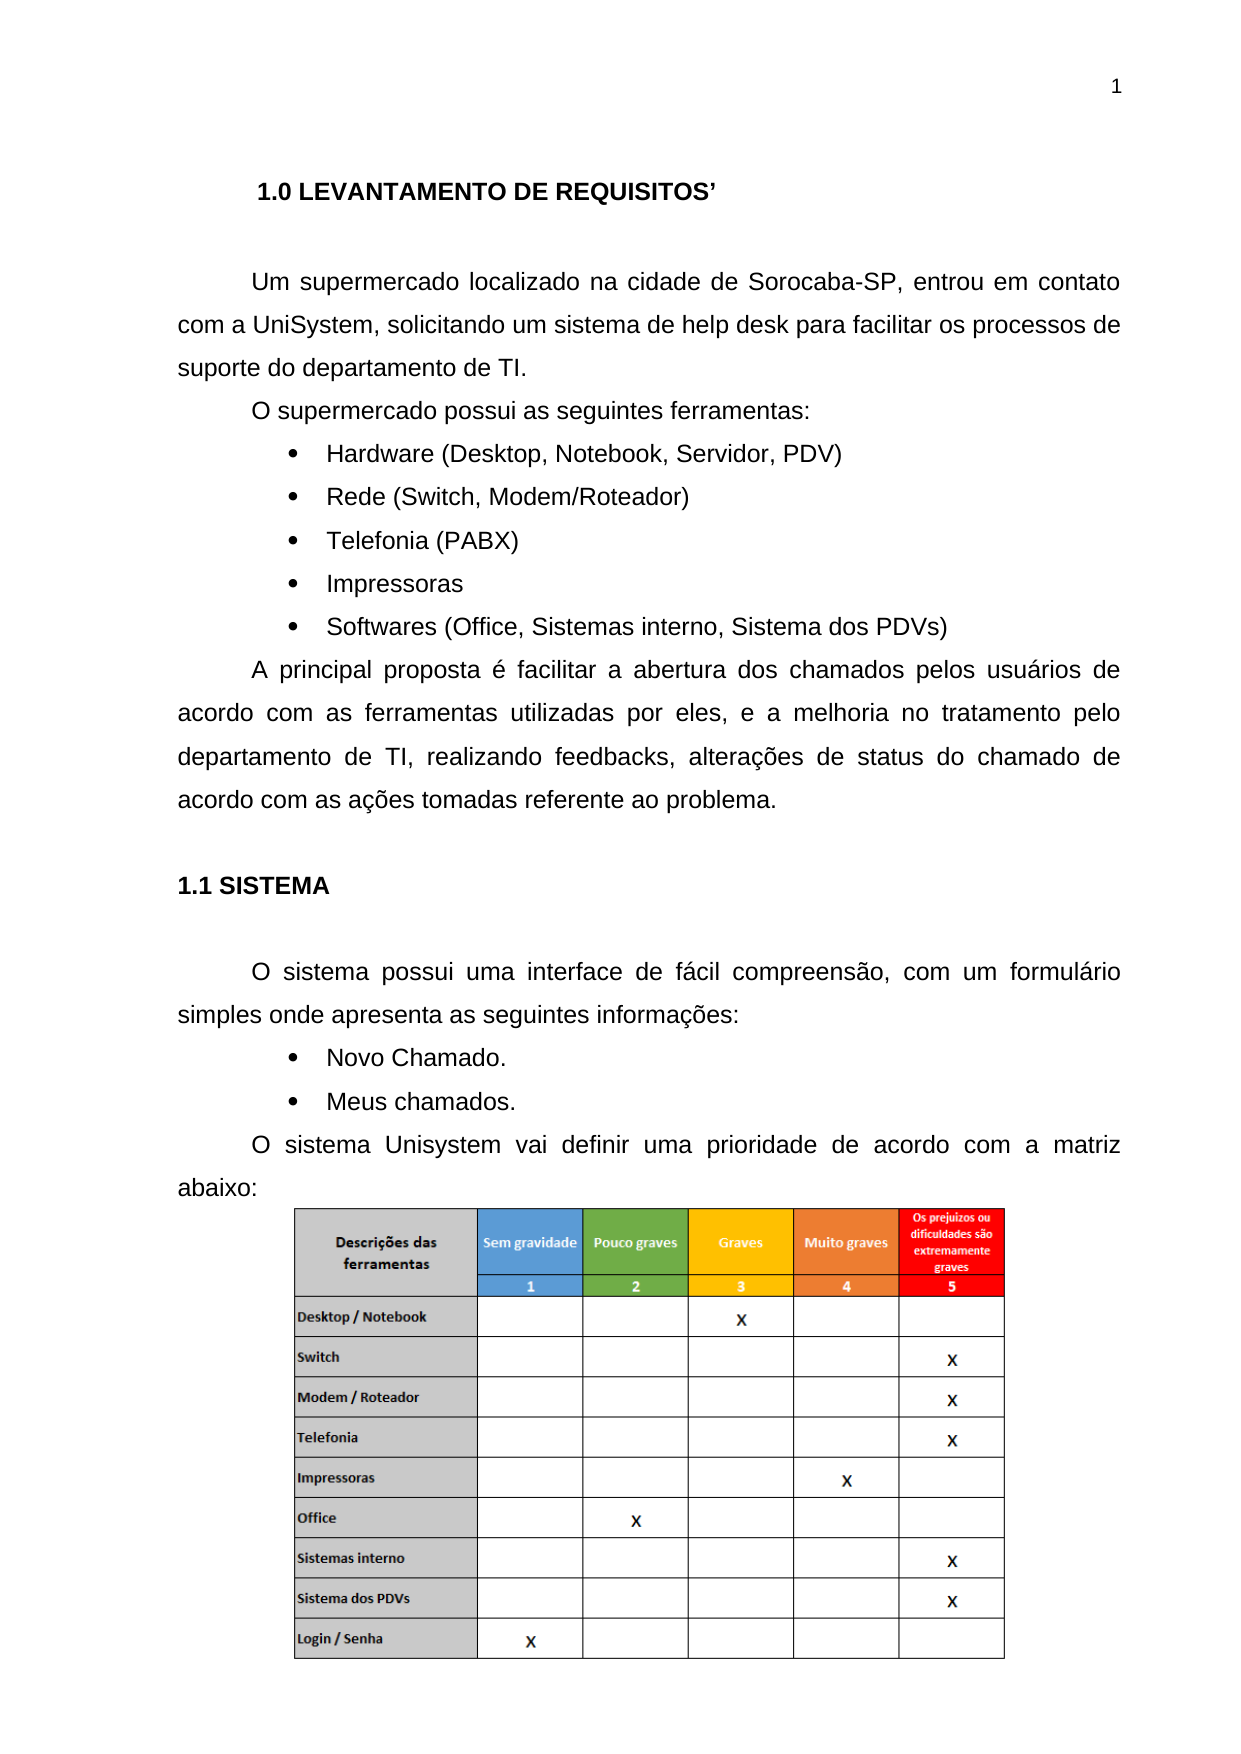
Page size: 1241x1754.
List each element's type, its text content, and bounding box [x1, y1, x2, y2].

list Hardware (Desktop, Notebook, Servidor, PDV) [288, 439, 1122, 468]
list Telefonia (PABX) [288, 526, 1122, 554]
text O sistema possui uma interface de fácil compreensão, com um formulário simples onde apresenta as seguintes informações: [177, 957, 1122, 1029]
subtitle 1.1 SISTEMA [177, 871, 1122, 943]
subtitle 1.0 LEVANTAMENTO DE REQUISITOS’ [257, 177, 1122, 206]
list Impressoras [288, 569, 1122, 598]
text A principal proposta é facilitar a abertura dos chamados pelos usuários de acordo com as ferramentas utilizadas por eles, e a melhoria no tratamento pelo departamento de TI, realizando feedbacks, alterações de status do chamado de acordo com as ações tomadas referente ao problema. [177, 655, 1122, 813]
text O sistema Unisystem vai definir uma prioridade de acordo com a matriz abaixo: [177, 1130, 1122, 1202]
list Softwares (Office, Sistemas interno, Sistema dos PDVs) [288, 612, 1122, 641]
list Novo Chamado. [288, 1043, 1122, 1072]
text Um supermercado localizado na cidade de Sorocaba-SP, entrou em contato com a UniSystem, solicitando um sistema de help desk para facilitar os processos de suporte do departamento de TI. [177, 267, 1122, 382]
list Rede (Switch, Modem/Roteador) [288, 482, 1122, 511]
picture [290, 1203, 1009, 1663]
text O supermercado possui as seguintes ferramentas: [177, 396, 1122, 425]
list Meus chamados. [288, 1087, 1122, 1116]
